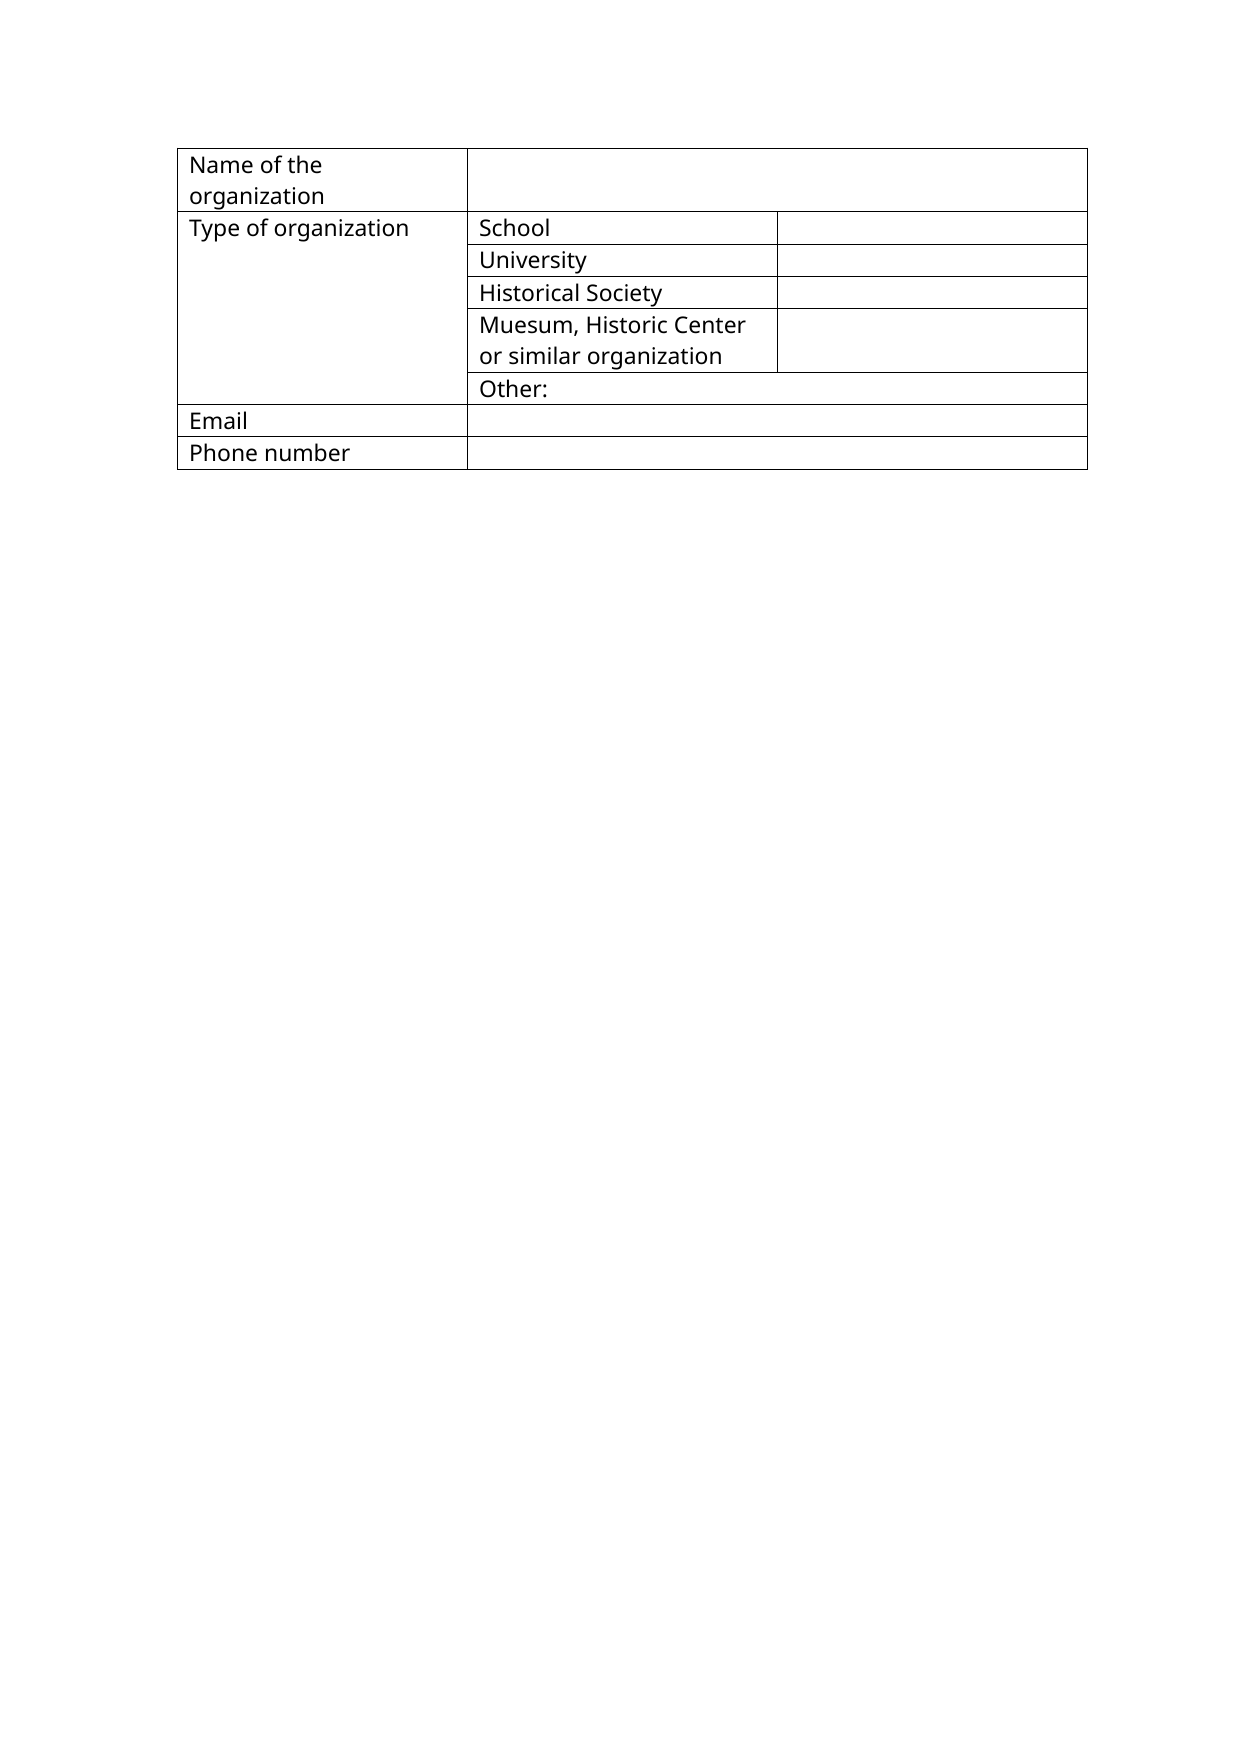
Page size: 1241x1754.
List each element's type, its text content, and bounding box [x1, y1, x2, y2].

table_cell Other: [468, 373, 1087, 404]
table_cell [468, 437, 1087, 468]
table_cell School [468, 212, 777, 243]
table_header [468, 149, 1087, 211]
table_cell Email [178, 405, 467, 436]
table_cell University [468, 245, 777, 276]
table_cell Type of organization [178, 212, 467, 404]
table_cell Historical Society [468, 277, 777, 308]
table_cell [778, 245, 1087, 276]
table_cell [468, 405, 1087, 436]
table_cell [778, 212, 1087, 243]
table_cell [778, 277, 1087, 308]
table_header Name of the organization [178, 149, 467, 211]
table_cell [778, 309, 1087, 372]
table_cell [468, 309, 777, 372]
table_cell Phone number [178, 437, 467, 468]
